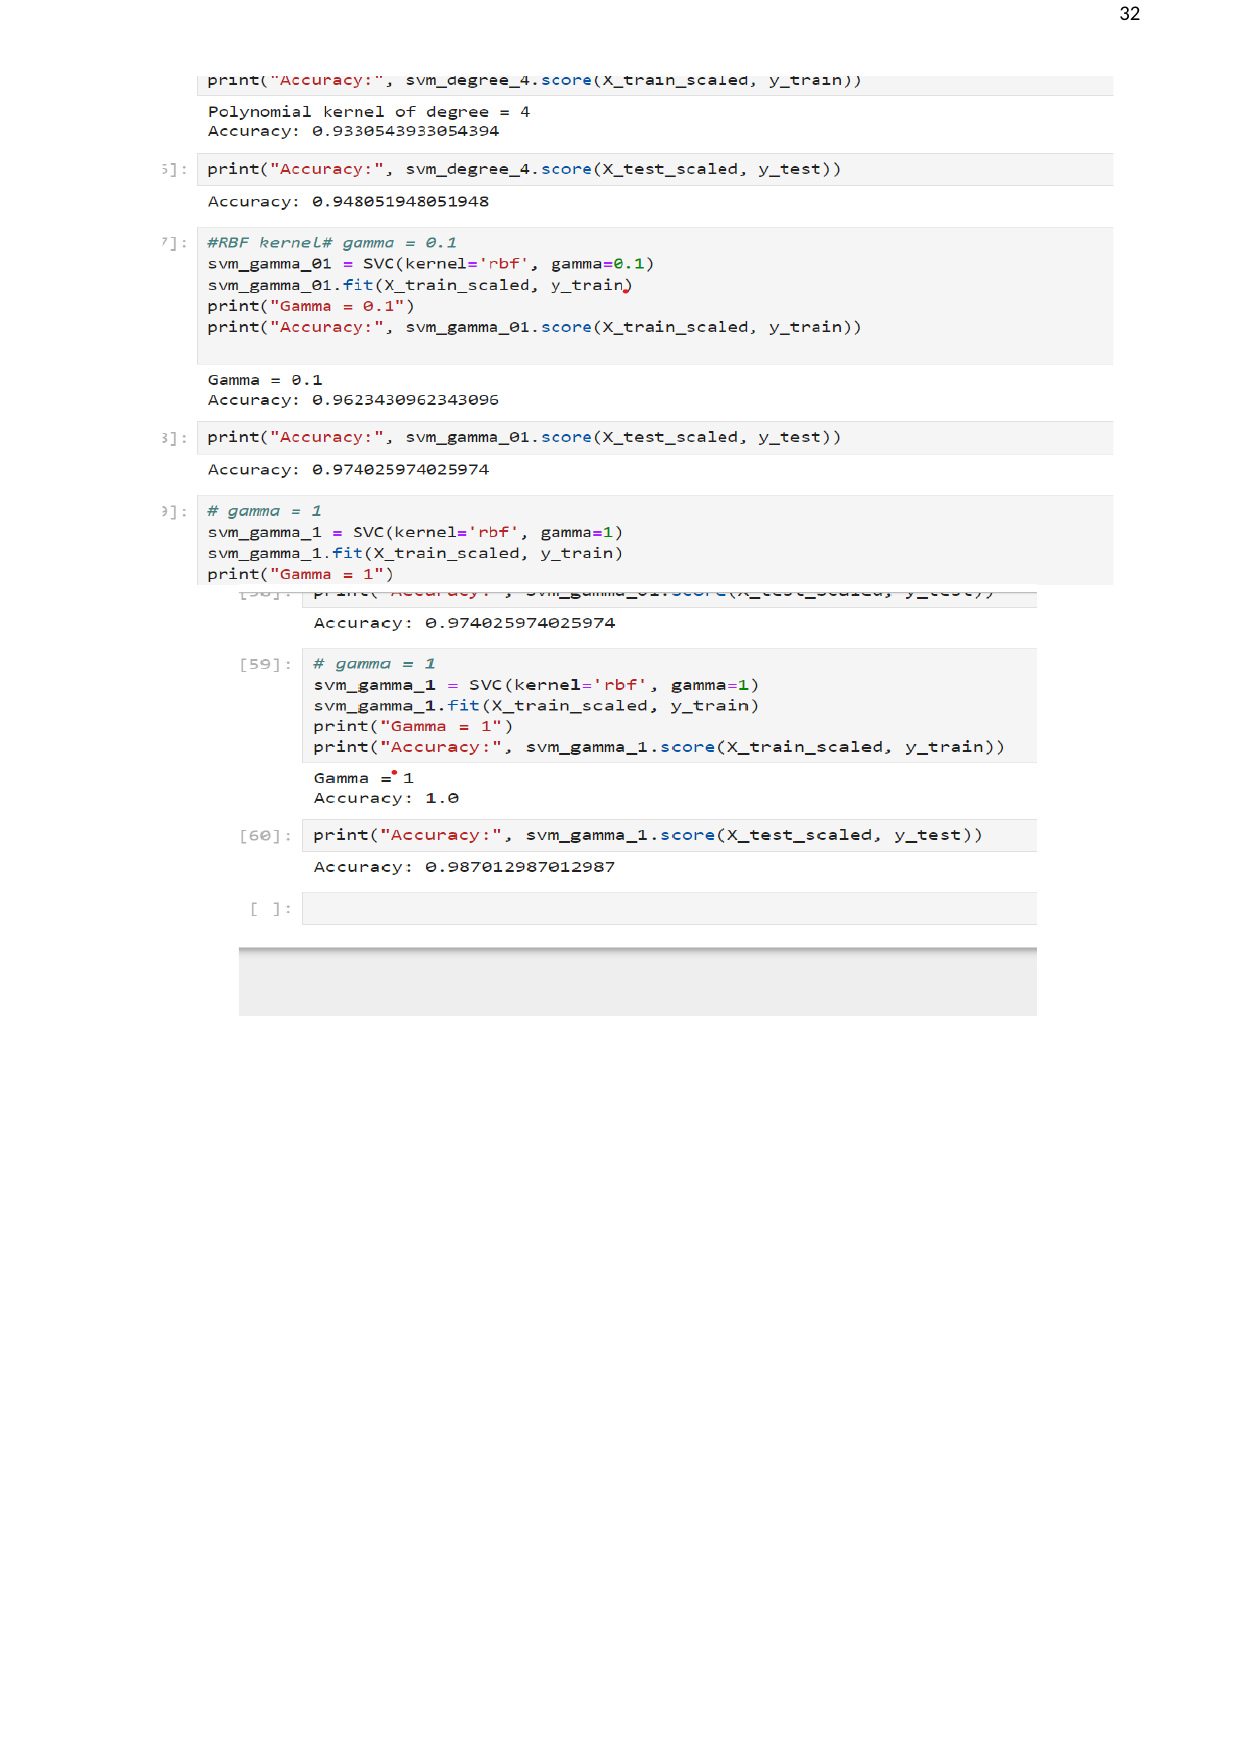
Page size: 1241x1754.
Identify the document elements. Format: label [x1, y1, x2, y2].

picture [162, 76, 1114, 1016]
